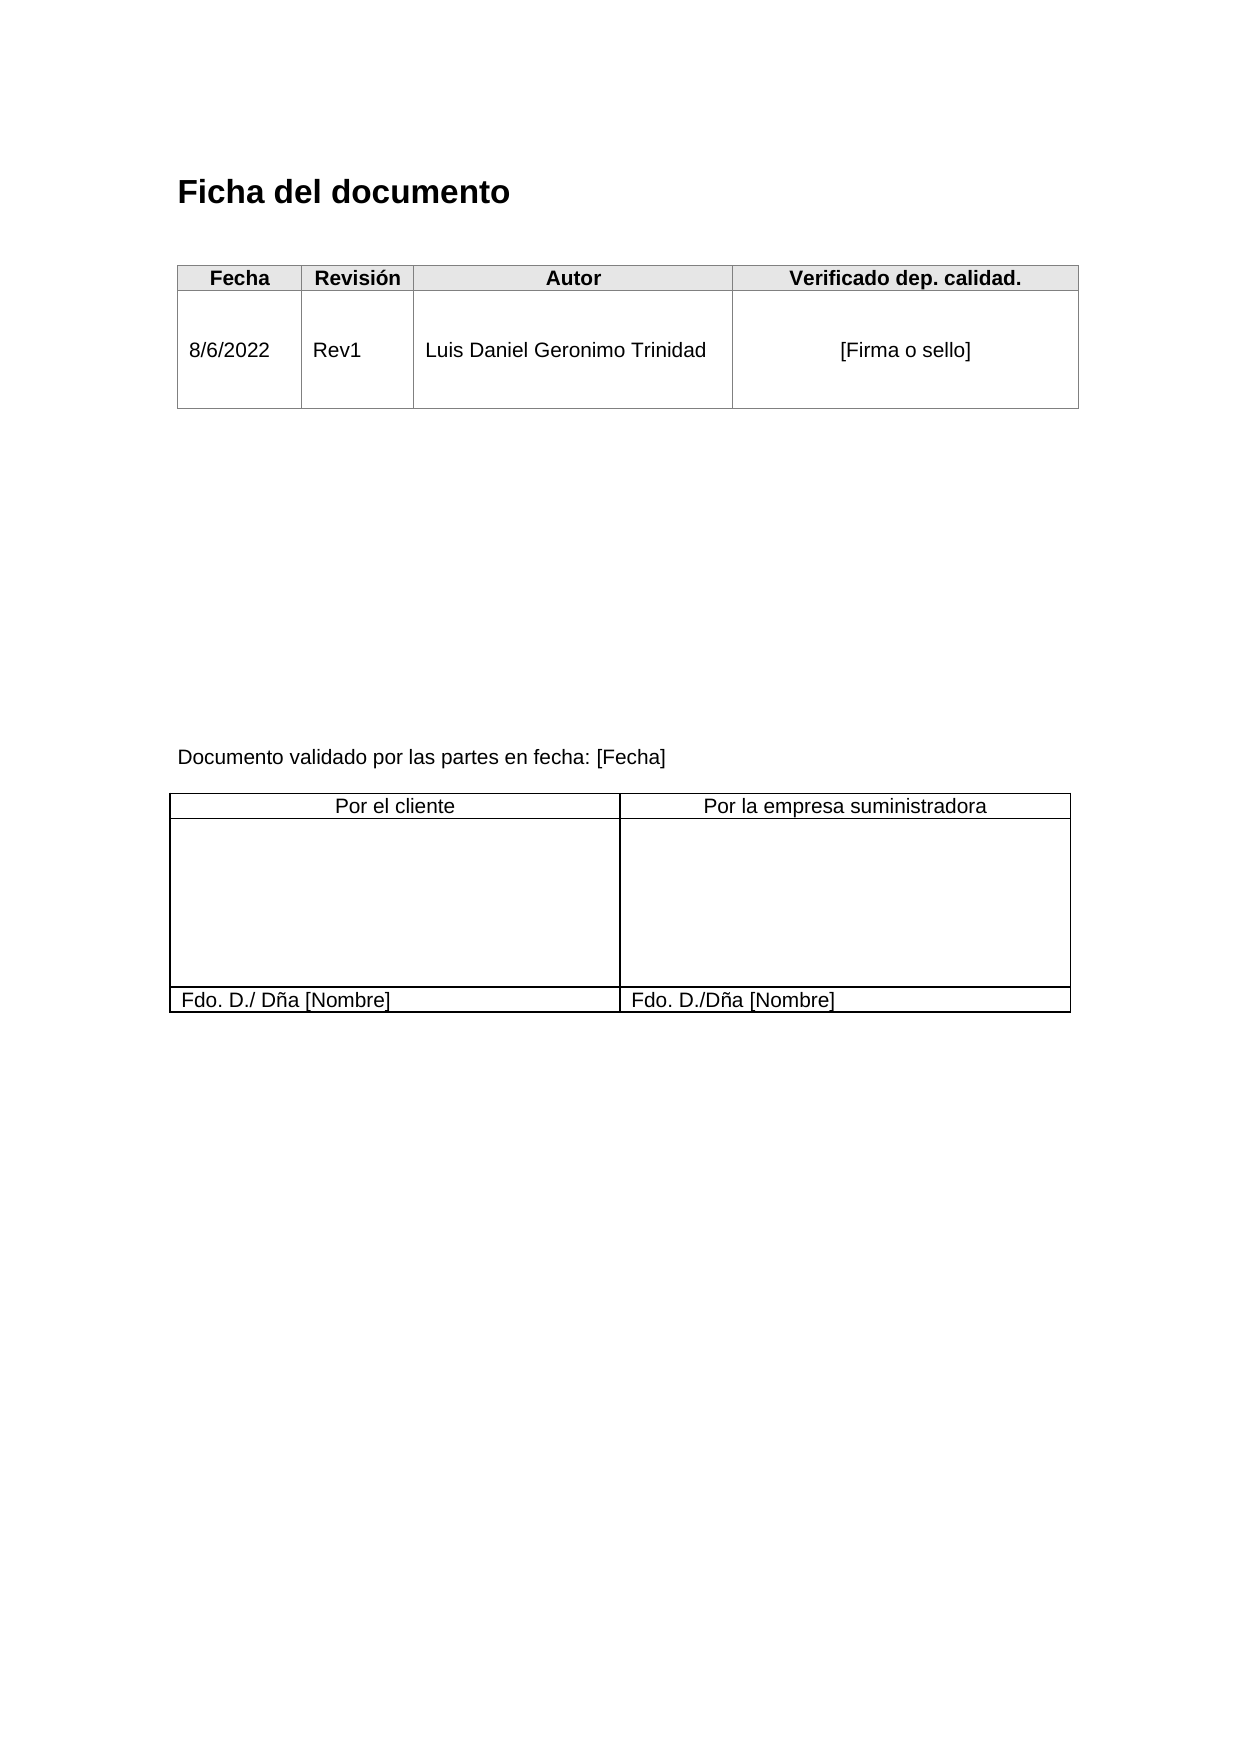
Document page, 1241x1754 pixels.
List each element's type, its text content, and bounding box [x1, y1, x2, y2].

table_header Fecha [178, 266, 301, 290]
table_cell [621, 819, 1070, 986]
table_header Por el cliente [171, 794, 619, 818]
table_cell Fdo. D./ Dña [171, 988, 619, 1011]
table_header Revisión [302, 266, 413, 290]
table_header Autor [414, 266, 732, 290]
text Documento validado por las partes en fecha: [177, 745, 1063, 769]
table_header Verificado dep. calidad. [733, 266, 1078, 290]
table_cell Fdo. D./Dña [621, 988, 1070, 1011]
table_cell [171, 819, 619, 986]
list Ficha del documento [177, 173, 1063, 211]
table_cell Rev1 [302, 291, 413, 408]
table_header Por la empresa suministradora [621, 794, 1070, 818]
table_cell 8/6/2022 [178, 291, 301, 408]
table_cell [733, 291, 1078, 408]
table_cell Luis Daniel Geronimo Trinidad [414, 291, 732, 408]
